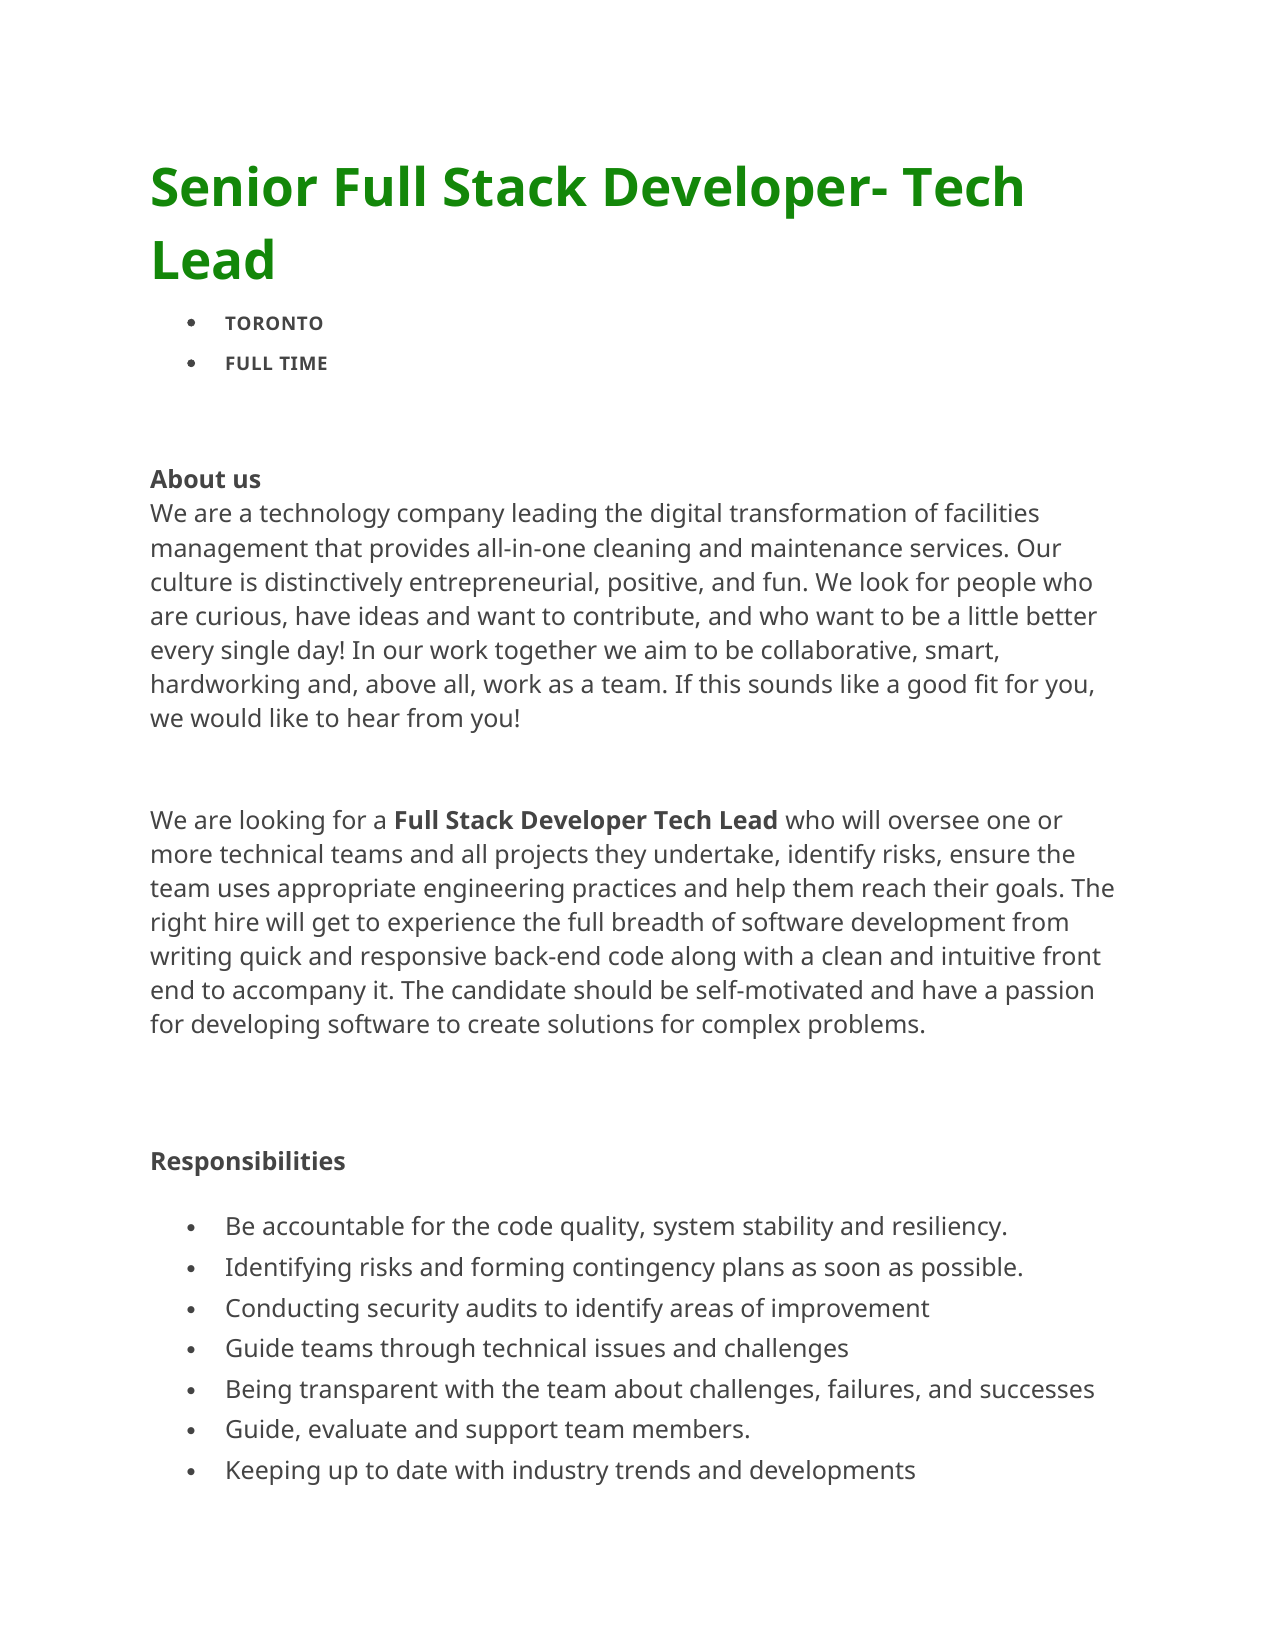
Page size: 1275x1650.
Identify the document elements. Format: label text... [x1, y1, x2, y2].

list Conducting security audits to identify areas of improvement [187, 1284, 1125, 1324]
list Identifying risks and forming contingency plans as soon as possible. [187, 1243, 1125, 1284]
list Guide, evaluate and support team members. [187, 1406, 1125, 1446]
list Being transparent with the team about challenges, failures, and successes [187, 1365, 1125, 1406]
text Senior Full Stack Developer- Tech Lead [150, 150, 1125, 295]
list TORONTO [187, 295, 1125, 335]
list Guide teams through technical issues and challenges [187, 1324, 1125, 1365]
list FULL TIME [187, 335, 1125, 376]
list Keeping up to date with industry trends and developments [187, 1446, 1125, 1487]
text About us We are a technology company leading the digital transformation of facilities management that provides all-in-one cleaning and maintenance services. Our culture is distinctively entrepreneurial, positive, and fun. We look for people who are curious, have ideas and want to contribute, and who want to be a little better every single day! In our work together we aim to be collaborative, smart, hardworking and, above all, work as a team. If this sounds like a good fit for you, we would like to hear from you! We are looking for a Full Stack Developer Tech Lead who will oversee one or more technical teams and all projects they undertake, identify risks, ensure the team uses appropriate engineering practices and help them reach their goals. The right hire will get to experience the full breadth of software development from writing quick and responsive back-end code along with a clean and intuitive front end to accompany it. The candidate should be self-motivated and have a passion for developing software to create solutions for complex problems. Responsibilities [150, 462, 1125, 1177]
list Be accountable for the code quality, system stability and resiliency. [187, 1202, 1125, 1243]
